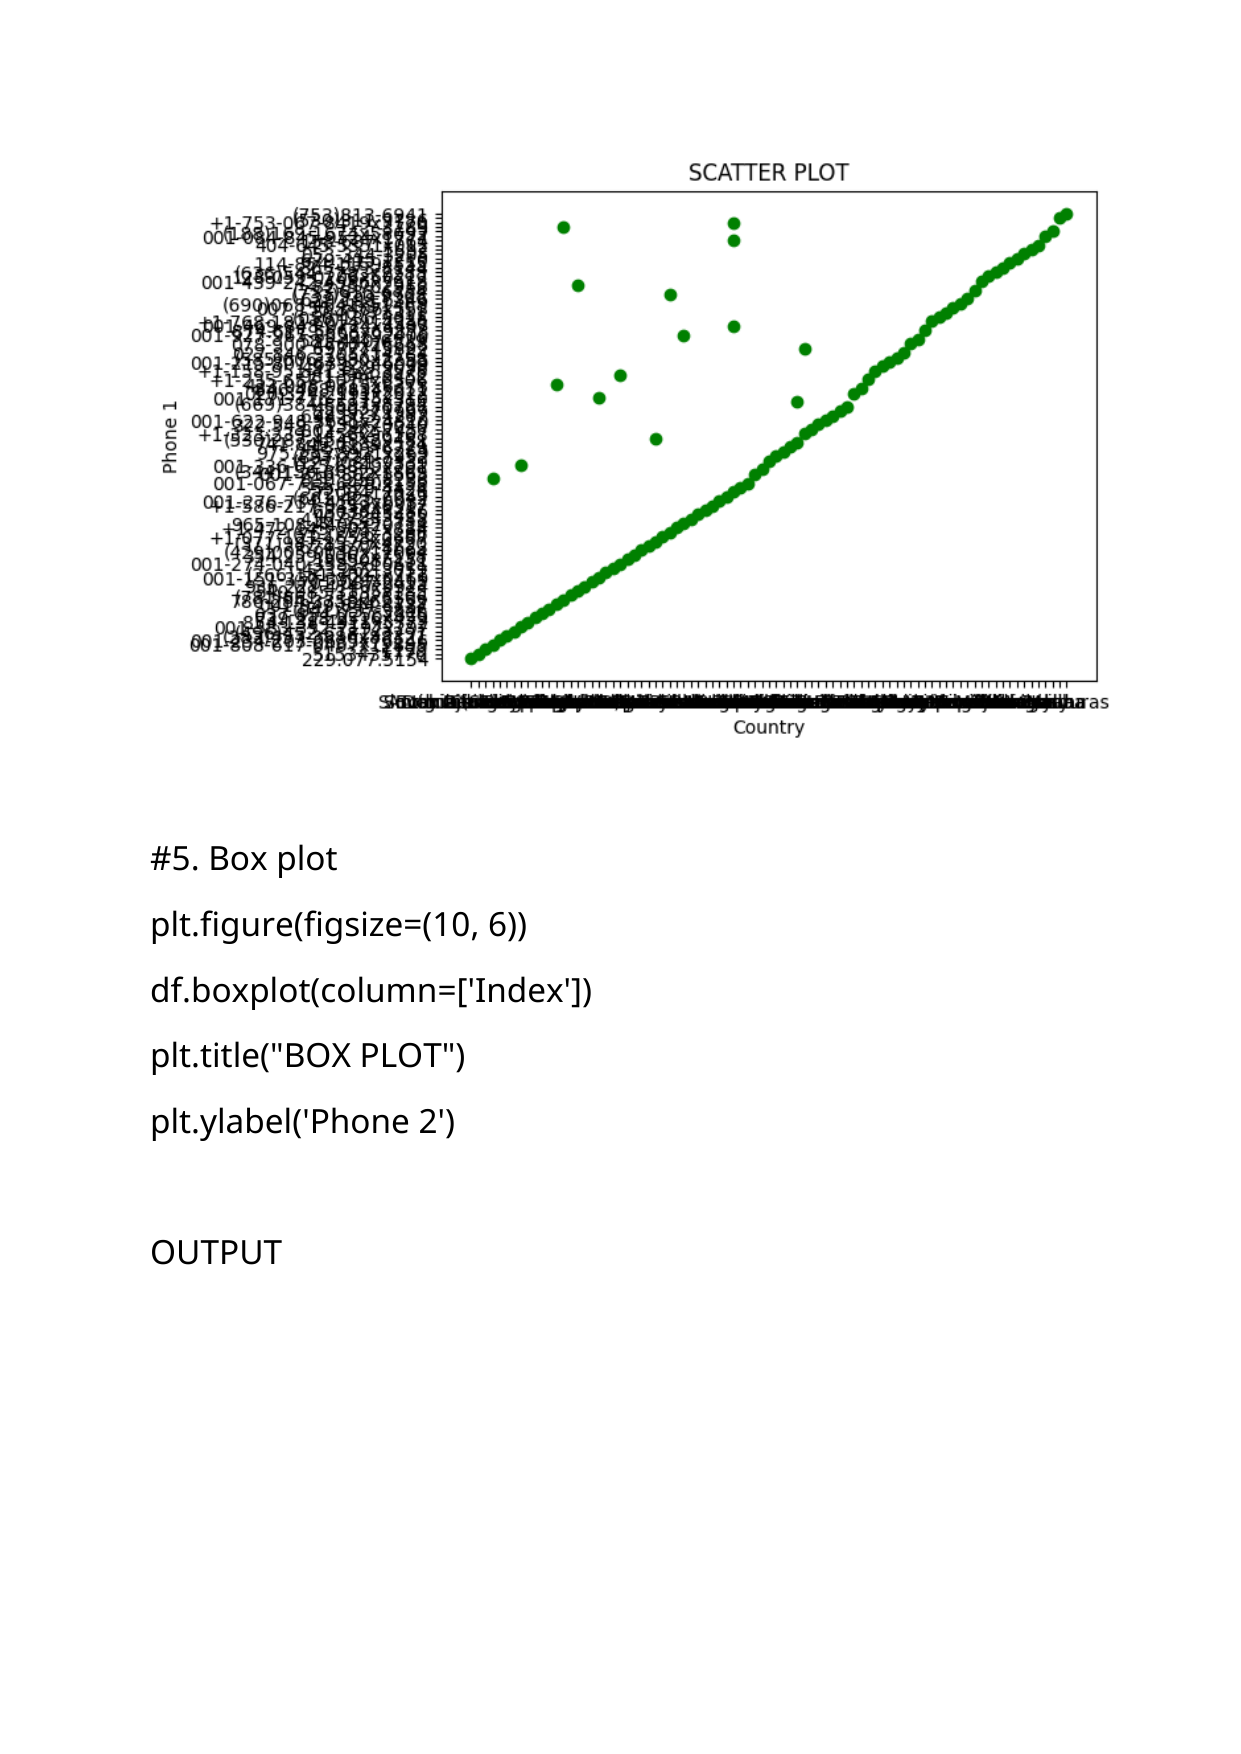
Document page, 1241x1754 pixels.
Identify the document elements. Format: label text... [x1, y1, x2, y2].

text df.boxplot(column=['Index']) [150, 966, 1122, 1012]
text plt.figure(figsize=(10, 6)) [150, 901, 1122, 946]
text plt.ylabel('Phone 2') [150, 1098, 1122, 1143]
text plt.title("BOX PLOT") [150, 1032, 1122, 1077]
text OUTPUT [150, 1229, 1122, 1274]
text #5. Box plot [150, 835, 1122, 881]
picture [150, 150, 1123, 751]
